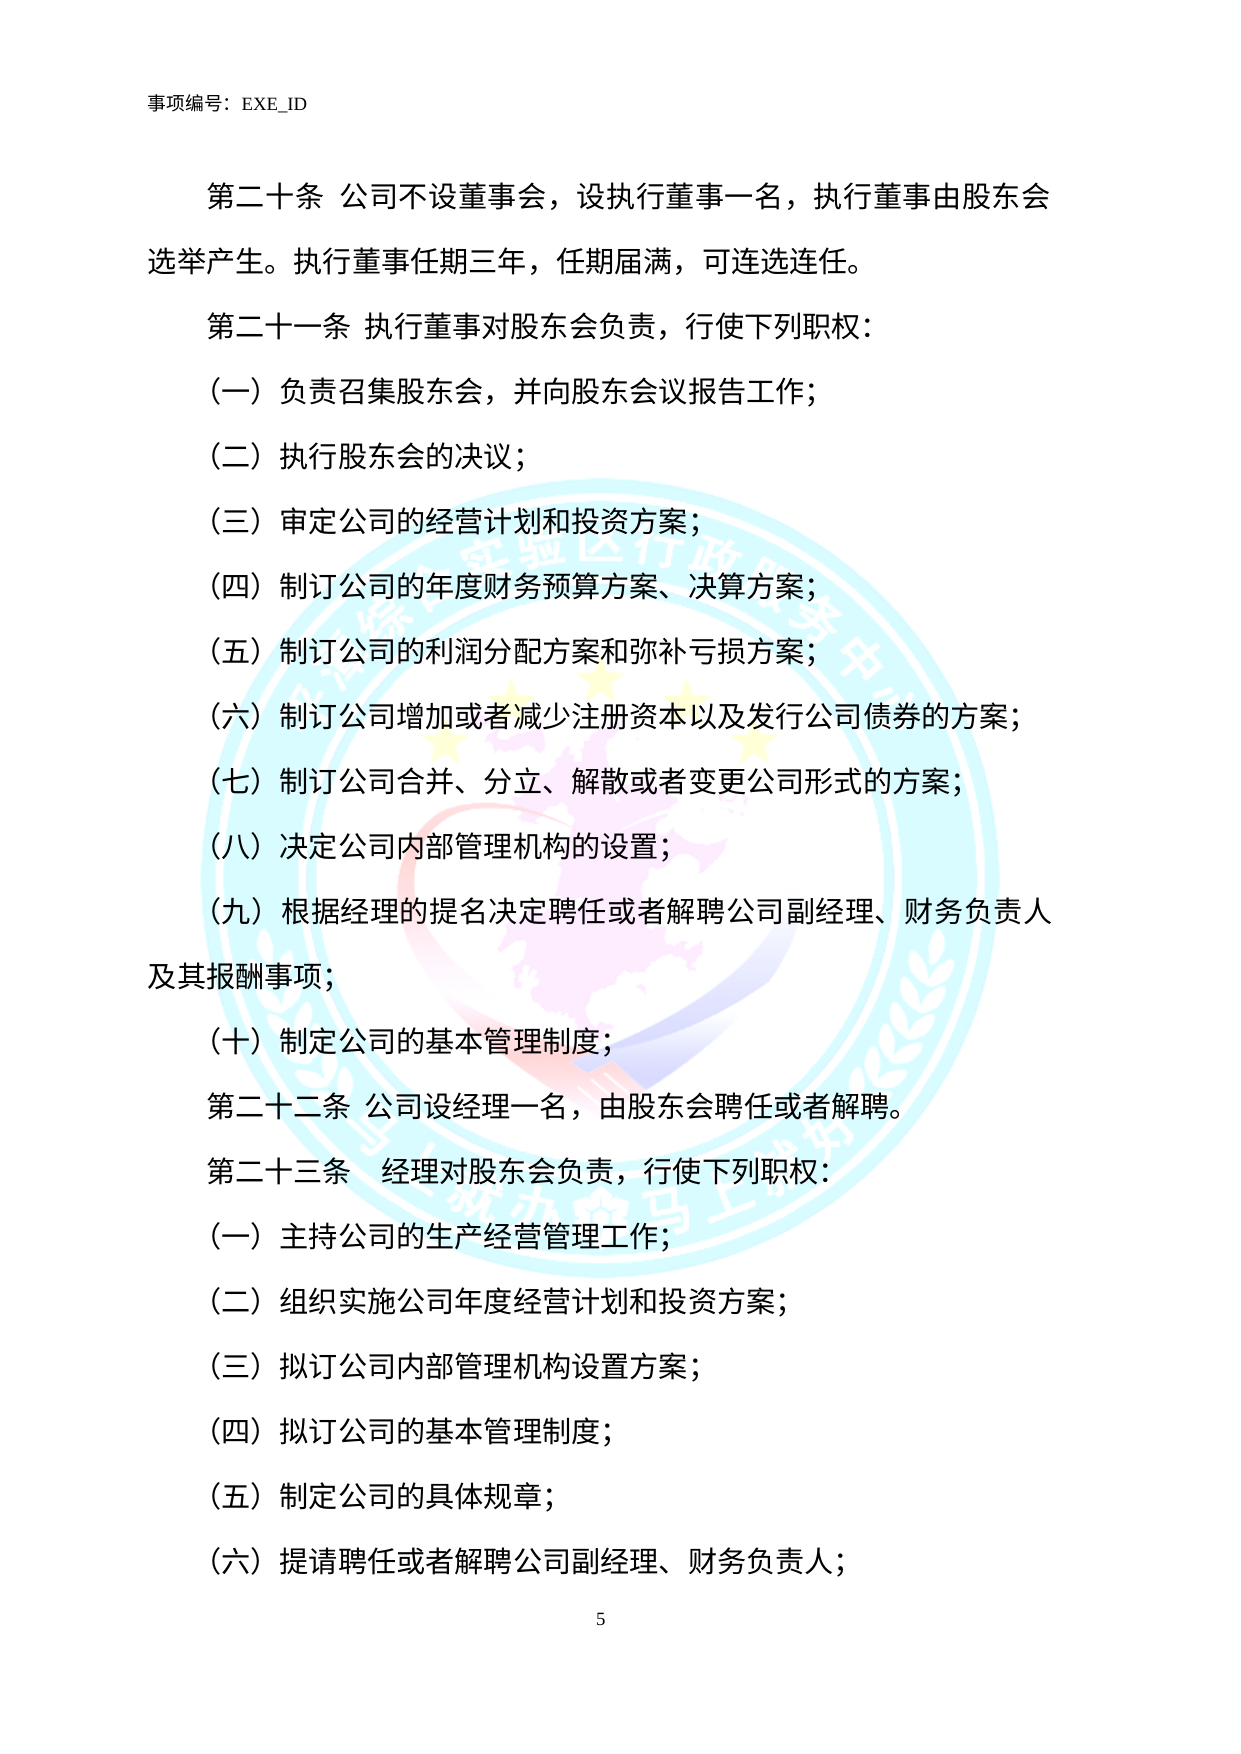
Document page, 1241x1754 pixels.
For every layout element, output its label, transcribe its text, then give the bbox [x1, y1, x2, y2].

text （一）主持公司的生产经营管理工作； [148, 1202, 1053, 1267]
text （四）拟订公司的基本管理制度； [148, 1397, 1053, 1462]
text （十）制定公司的基本管理制度； [148, 1007, 1053, 1072]
text 第二十三条 经理对股东会负责，行使下列职权： [148, 1137, 1053, 1202]
text （五）制订公司的利润分配方案和弥补亏损方案； [148, 617, 1053, 682]
text （六）制订公司增加或者减少注册资本以及发行公司债券的方案； [148, 682, 1053, 747]
text 第二十二条 公司设经理一名，由股东会聘任或者解聘。 [148, 1072, 1053, 1137]
text （七）制订公司合并、分立、解散或者变更公司形式的方案； [148, 747, 1053, 812]
text （三）审定公司的经营计划和投资方案； [148, 487, 1053, 552]
text （五）制定公司的具体规章； [148, 1462, 1053, 1527]
text （二）执行股东会的决议； [148, 422, 1053, 487]
text 第二十条 公司不设董事会，设执行董事一名，执行董事由股东会选举产生。执行董事任期三年，任期届满，可连选连任。 [148, 162, 1053, 292]
text （九）根据经理的提名决定聘任或者解聘公司副经理、财务负责人及其报酬事项； [148, 877, 1053, 1007]
text （一）负责召集股东会，并向股东会议报告工作； [148, 357, 1053, 422]
text （四）制订公司的年度财务预算方案、决算方案； [148, 552, 1053, 617]
text （六）提请聘任或者解聘公司副经理、财务负责人； [148, 1527, 1053, 1592]
text （八）决定公司内部管理机构的设置； [148, 812, 1053, 877]
text 第二十一条 执行董事对股东会负责，行使下列职权： [148, 292, 1053, 357]
text （二）组织实施公司年度经营计划和投资方案； [148, 1267, 1053, 1332]
text （三）拟订公司内部管理机构设置方案； [148, 1332, 1053, 1397]
